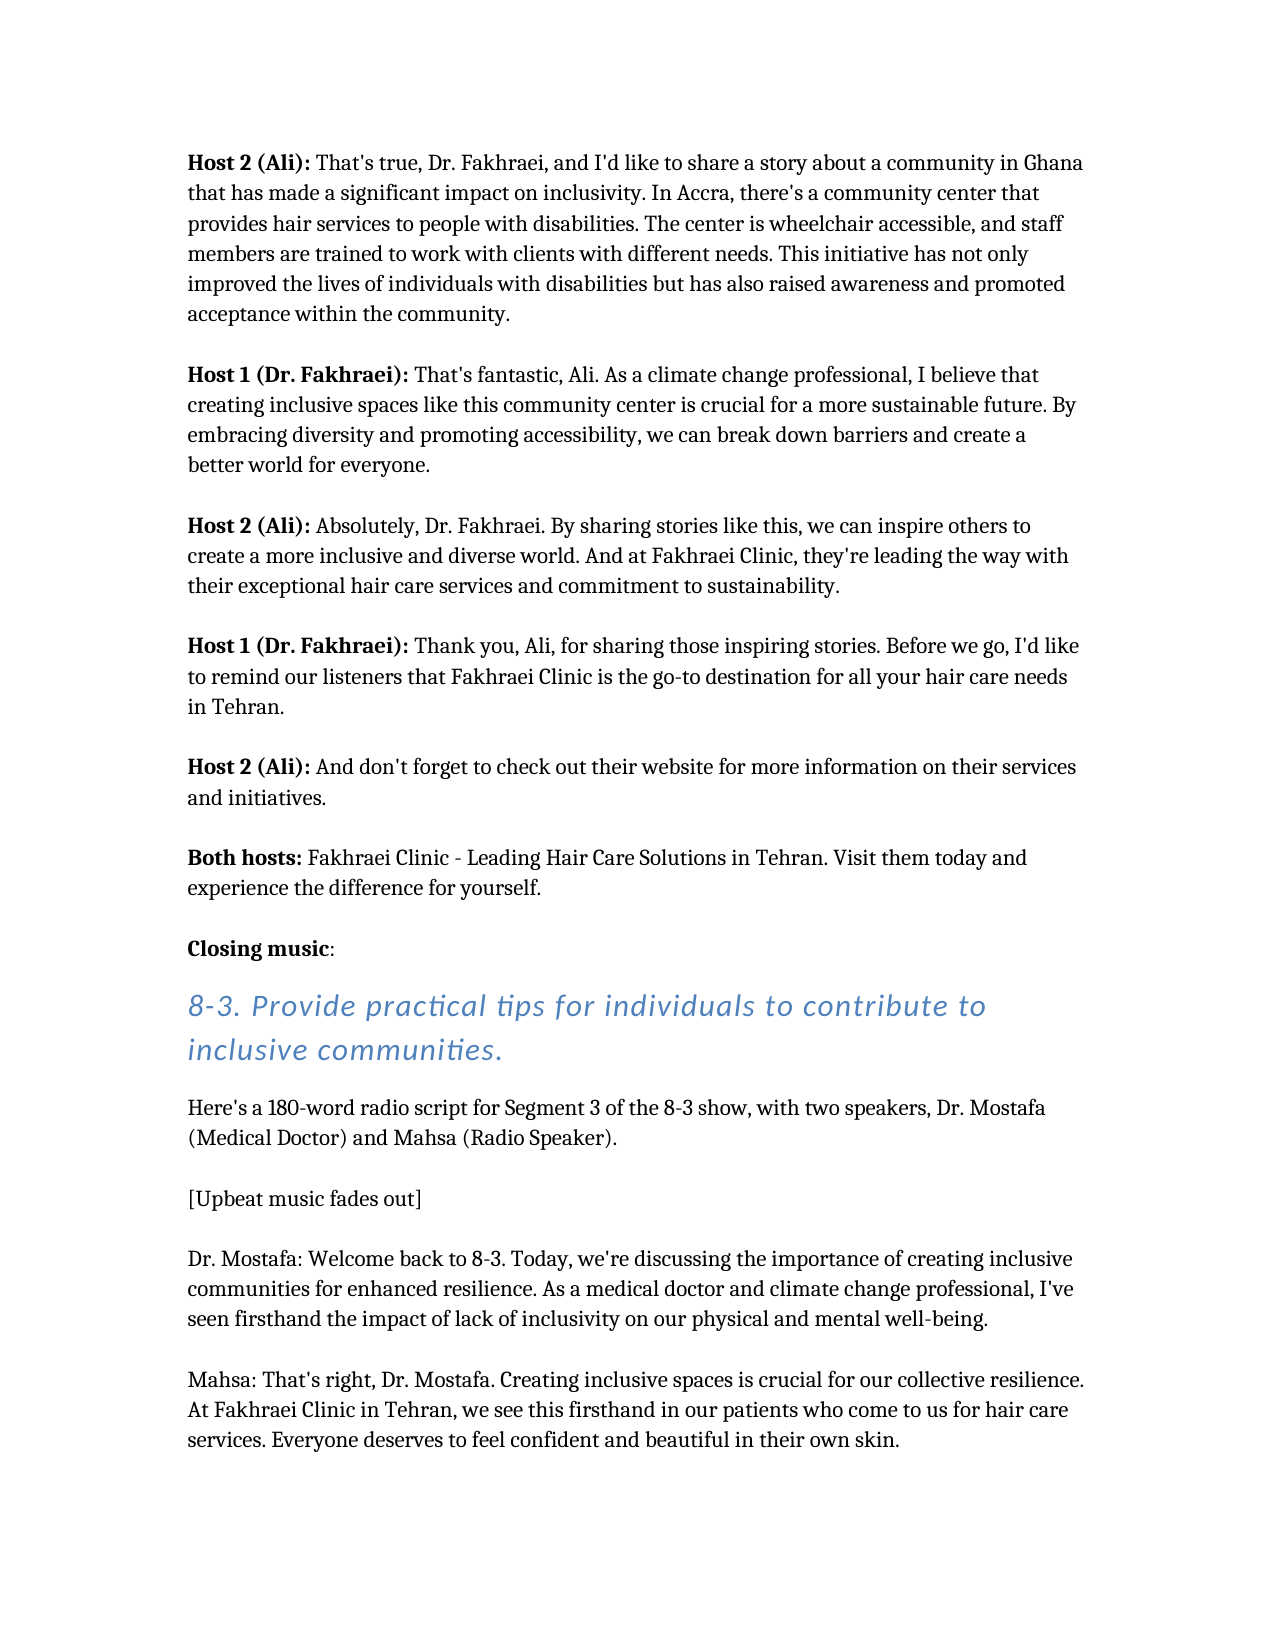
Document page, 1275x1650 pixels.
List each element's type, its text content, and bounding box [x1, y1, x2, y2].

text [187, 1095, 1087, 1484]
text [187, 150, 1087, 962]
subtitle 8-3. Provide practical tips for individuals to contribute to inclusive communities. [187, 986, 1087, 1068]
